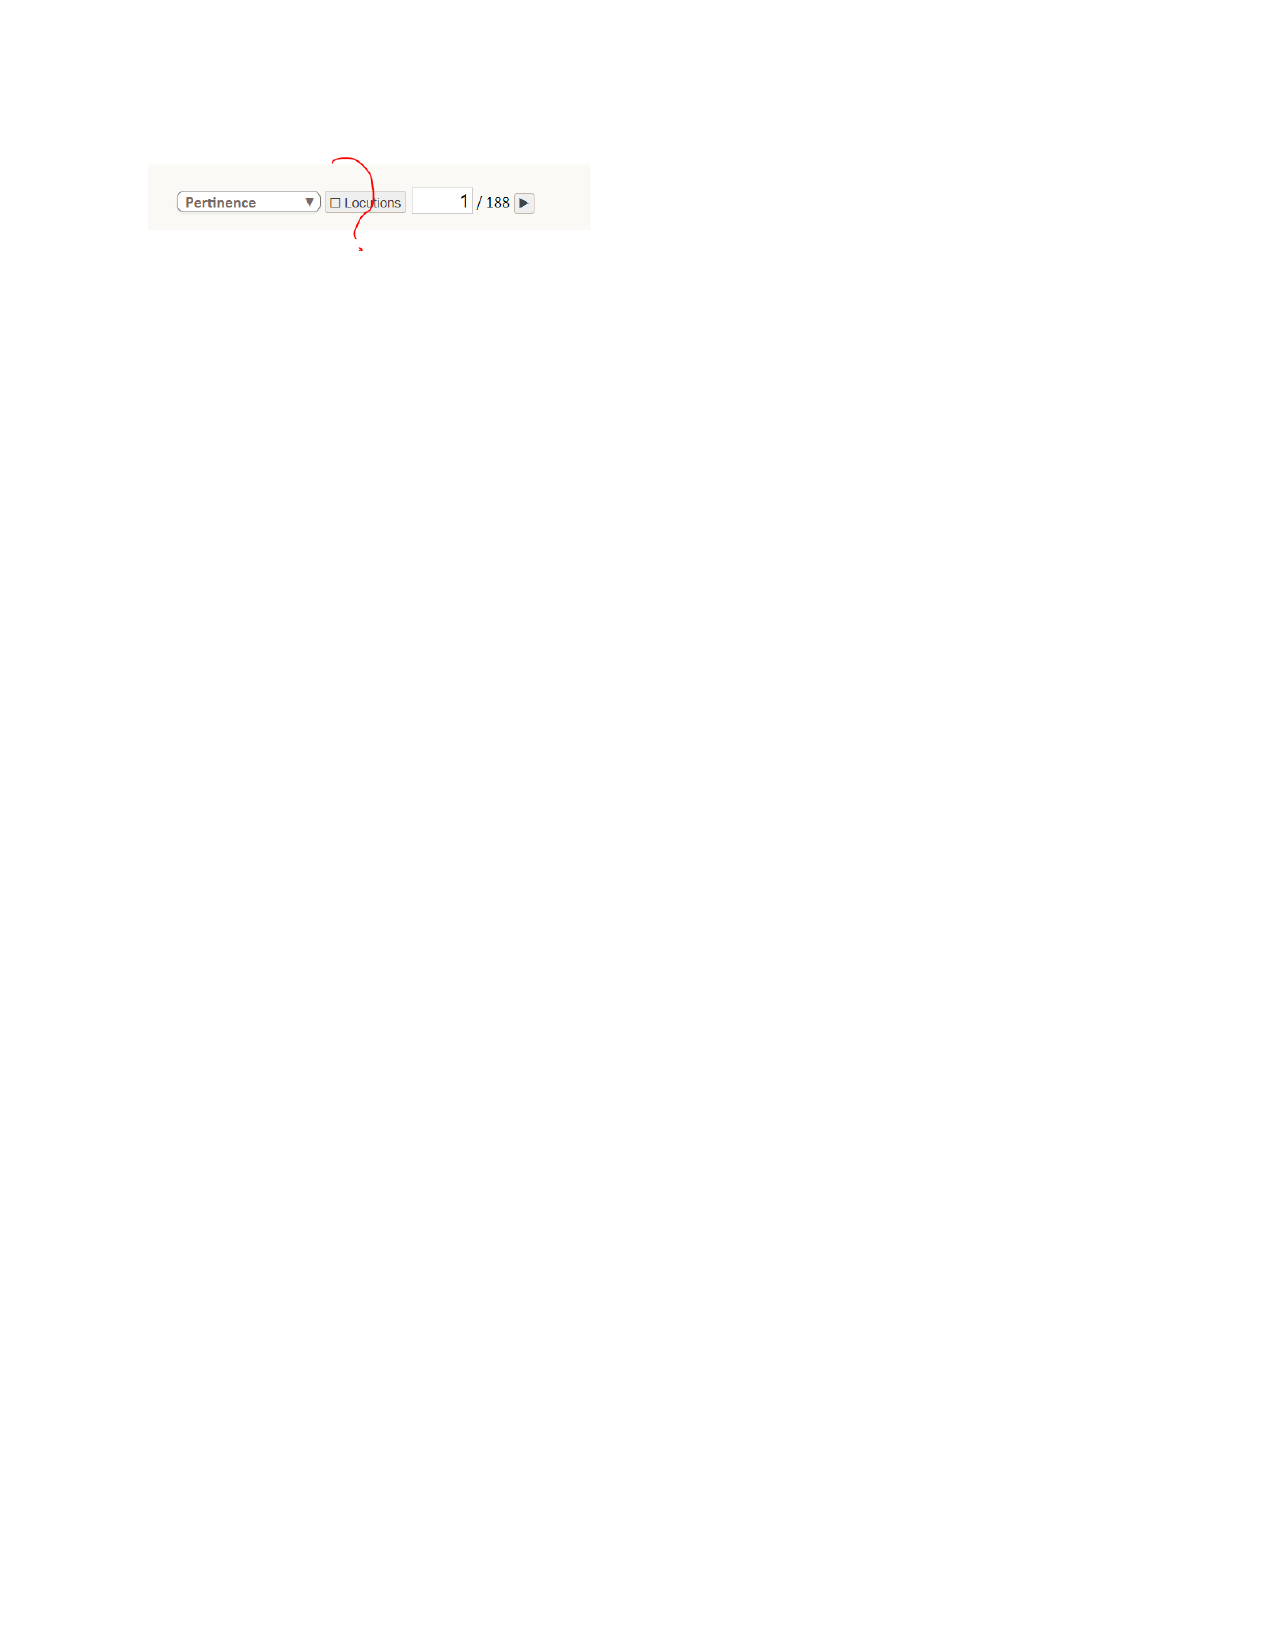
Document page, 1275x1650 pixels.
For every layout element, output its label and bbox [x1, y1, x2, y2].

picture [147, 156, 591, 251]
